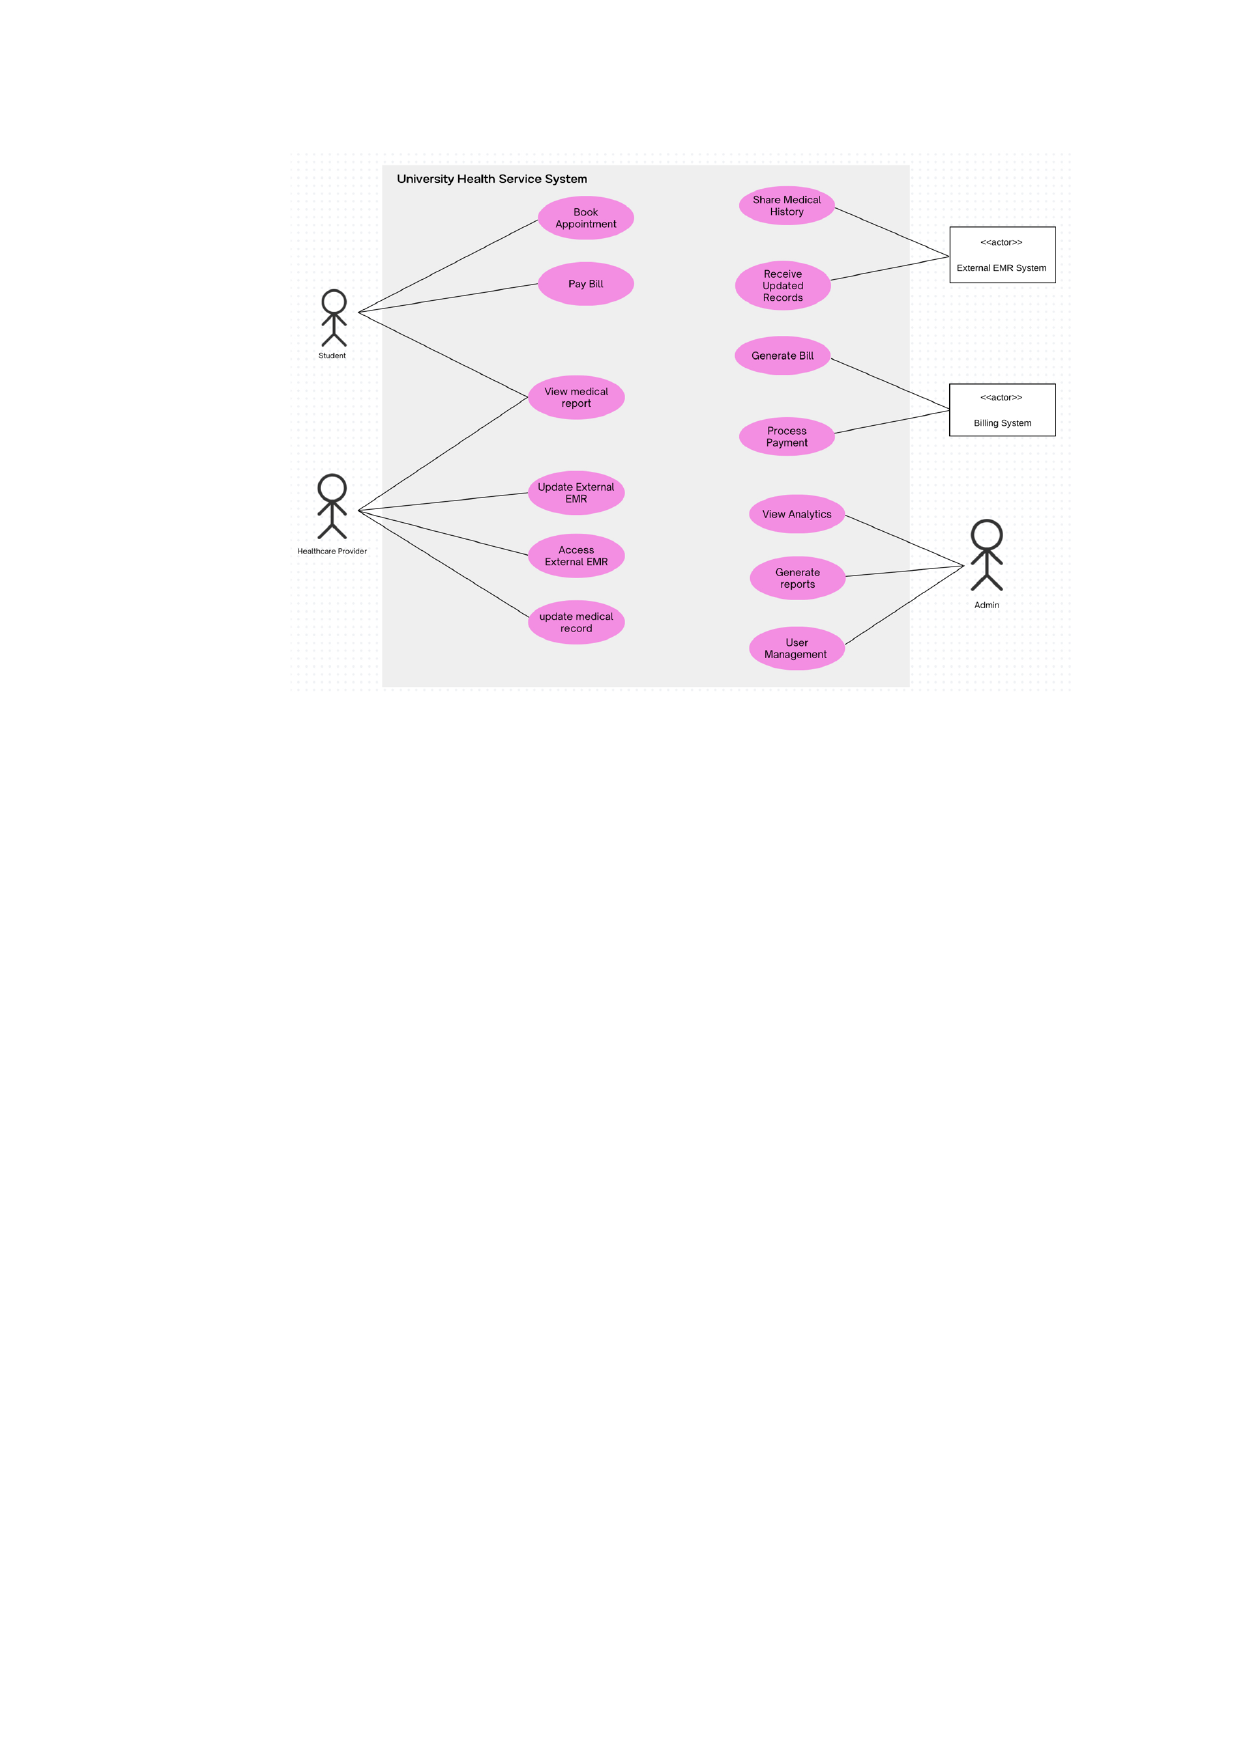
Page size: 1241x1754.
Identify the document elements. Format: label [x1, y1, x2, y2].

picture [290, 150, 1071, 696]
